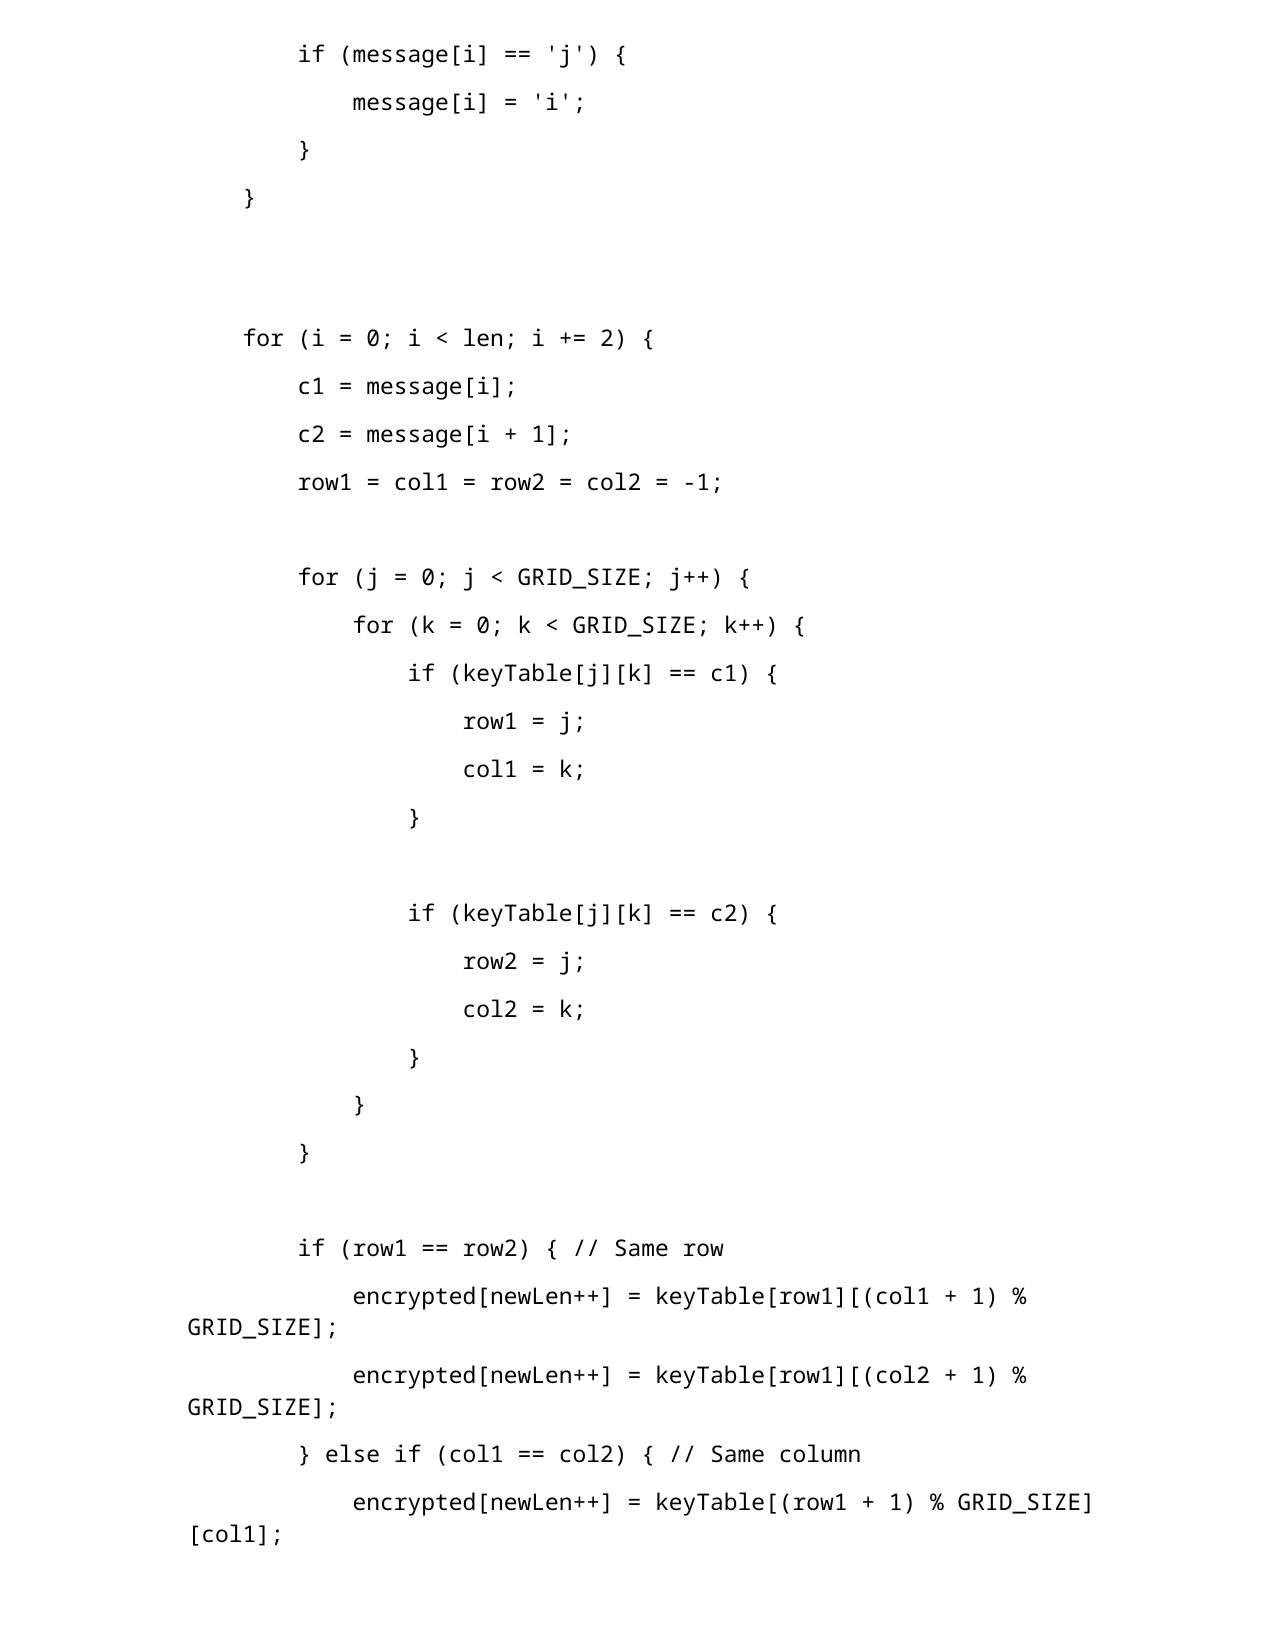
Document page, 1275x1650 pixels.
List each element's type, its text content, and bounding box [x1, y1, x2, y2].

text } [187, 1088, 1125, 1120]
text row1 = col1 = row2 = col2 = -1; [187, 466, 1125, 497]
text col2 = k; [187, 993, 1125, 1024]
text } [187, 1041, 1125, 1072]
text encrypted[newLen++] = keyTable[(row1 + 1) % GRID_SIZE][col1]; [187, 1486, 1125, 1549]
text } [187, 181, 1125, 212]
text c2 = message[i + 1]; [187, 418, 1125, 449]
text } [187, 133, 1125, 164]
text encrypted[newLen++] = keyTable[row1][(col1 + 1) % GRID_SIZE]; [187, 1280, 1125, 1343]
text } else if (col1 == col2) { // Same column [187, 1438, 1125, 1470]
text row2 = j; [187, 945, 1125, 976]
text encrypted[newLen++] = keyTable[row1][(col2 + 1) % GRID_SIZE]; [187, 1359, 1125, 1422]
text } [187, 1136, 1125, 1168]
text c1 = message[i]; [187, 370, 1125, 401]
text for (i = 0; i < len; i += 2) { [187, 322, 1125, 353]
text if (keyTable[j][k] == c2) { [187, 897, 1125, 928]
text if (keyTable[j][k] == c1) { [187, 657, 1125, 688]
text for (j = 0; j < GRID_SIZE; j++) { [187, 561, 1125, 593]
text if (message[i] == 'j') { [187, 37, 1125, 69]
text } [187, 801, 1125, 832]
text row1 = j; [187, 705, 1125, 736]
text for (k = 0; k < GRID_SIZE; k++) { [187, 609, 1125, 641]
text col1 = k; [187, 753, 1125, 784]
text message[i] = 'i'; [187, 85, 1125, 117]
text if (row1 == row2) { // Same row [187, 1232, 1125, 1263]
